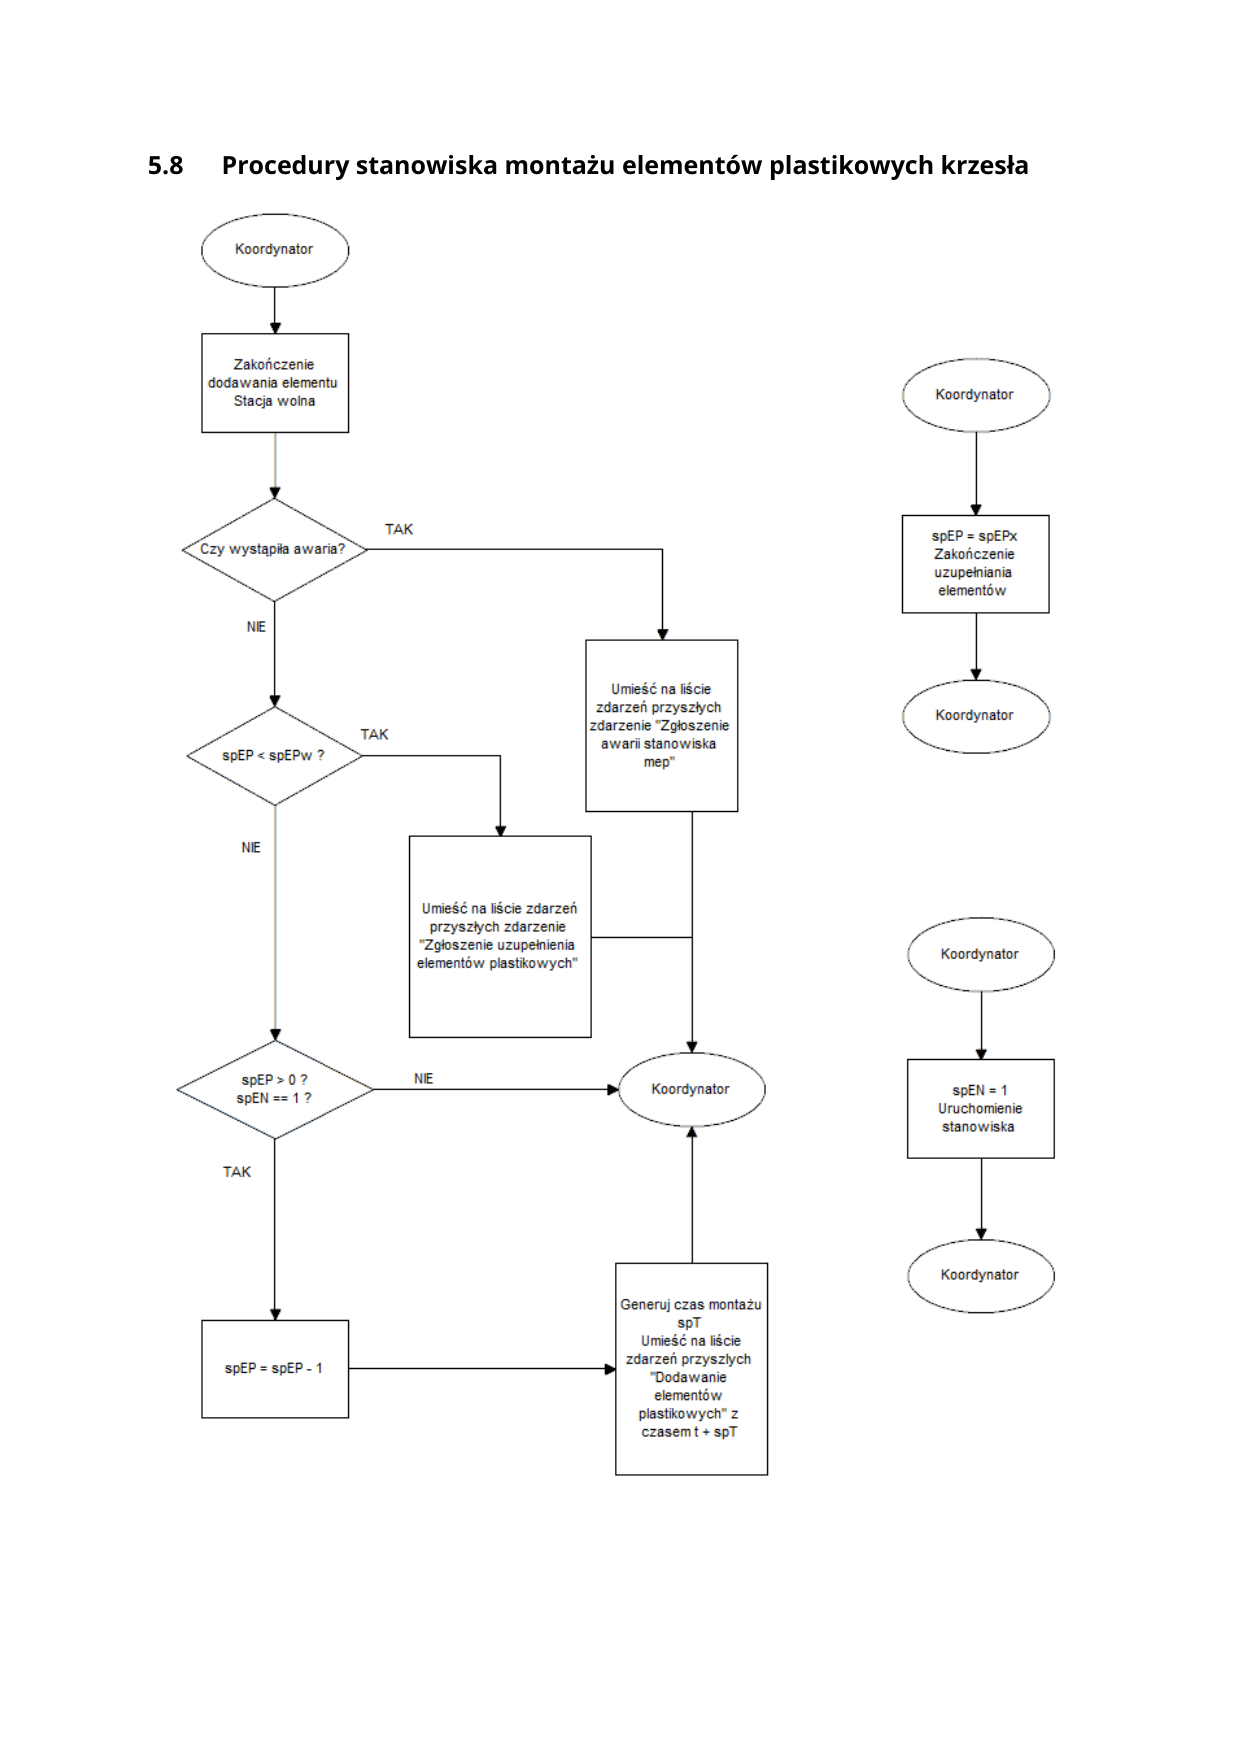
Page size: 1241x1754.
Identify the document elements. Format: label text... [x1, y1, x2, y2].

picture [147, 199, 1082, 1500]
subtitle 5.8 Procedury stanowiska montażu elementów plastikowych krzesła [148, 148, 1093, 182]
